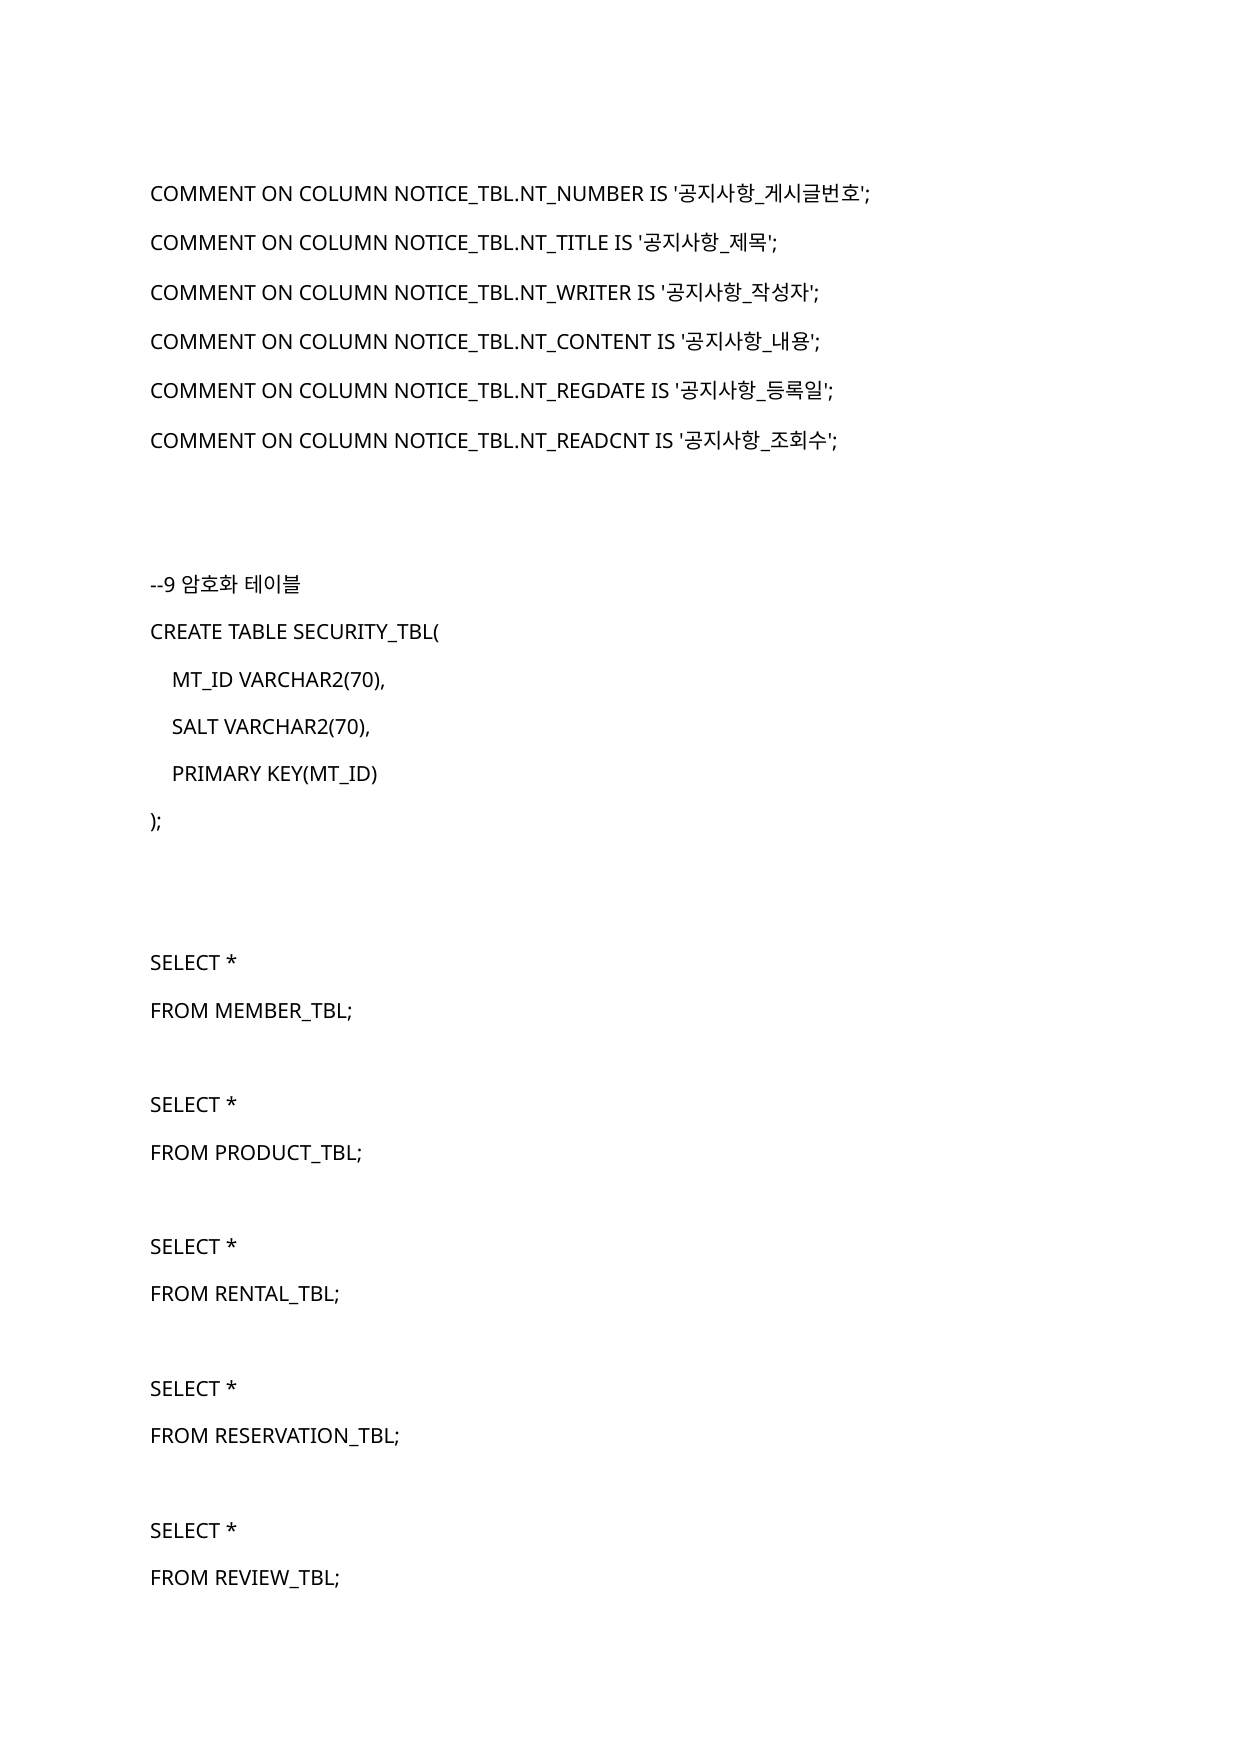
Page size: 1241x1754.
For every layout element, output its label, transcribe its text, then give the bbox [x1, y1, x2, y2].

text --9 암호화 테이블 [150, 568, 1090, 598]
text CREATE TABLE SECURITY_TBL( [150, 617, 1090, 646]
text FROM MEMBER_TBL; [150, 996, 1090, 1024]
text SELECT * [150, 948, 1090, 977]
text MT_ID VARCHAR2(70), [150, 665, 1090, 693]
text FROM RESERVATION_TBL; [150, 1421, 1090, 1450]
text FROM RENTAL_TBL; [150, 1279, 1090, 1308]
text COMMENT ON COLUMN NOTICE_TBL.NT_CONTENT IS '공지사항_내용'; [150, 325, 1090, 356]
text SELECT * [150, 1232, 1090, 1261]
text COMMENT ON COLUMN NOTICE_TBL.NT_TITLE IS '공지사항_제목'; [150, 227, 1090, 257]
text COMMENT ON COLUMN NOTICE_TBL.NT_REGDATE IS '공지사항_등록일'; [150, 375, 1090, 405]
text COMMENT ON COLUMN NOTICE_TBL.NT_READCNT IS '공지사항_조회수'; [150, 424, 1090, 454]
text COMMENT ON COLUMN NOTICE_TBL.NT_WRITER IS '공지사항_작성자'; [150, 276, 1090, 306]
text ); [150, 807, 1090, 835]
text SELECT * [150, 1516, 1090, 1544]
text COMMENT ON COLUMN NOTICE_TBL.NT_NUMBER IS '공지사항_게시글번호'; [150, 177, 1090, 207]
text PRIMARY KEY(MT_ID) [150, 759, 1090, 788]
text SELECT * [150, 1090, 1090, 1119]
text FROM REVIEW_TBL; [150, 1563, 1090, 1592]
text SELECT * [150, 1374, 1090, 1402]
text FROM PRODUCT_TBL; [150, 1138, 1090, 1166]
text SALT VARCHAR2(70), [150, 712, 1090, 740]
